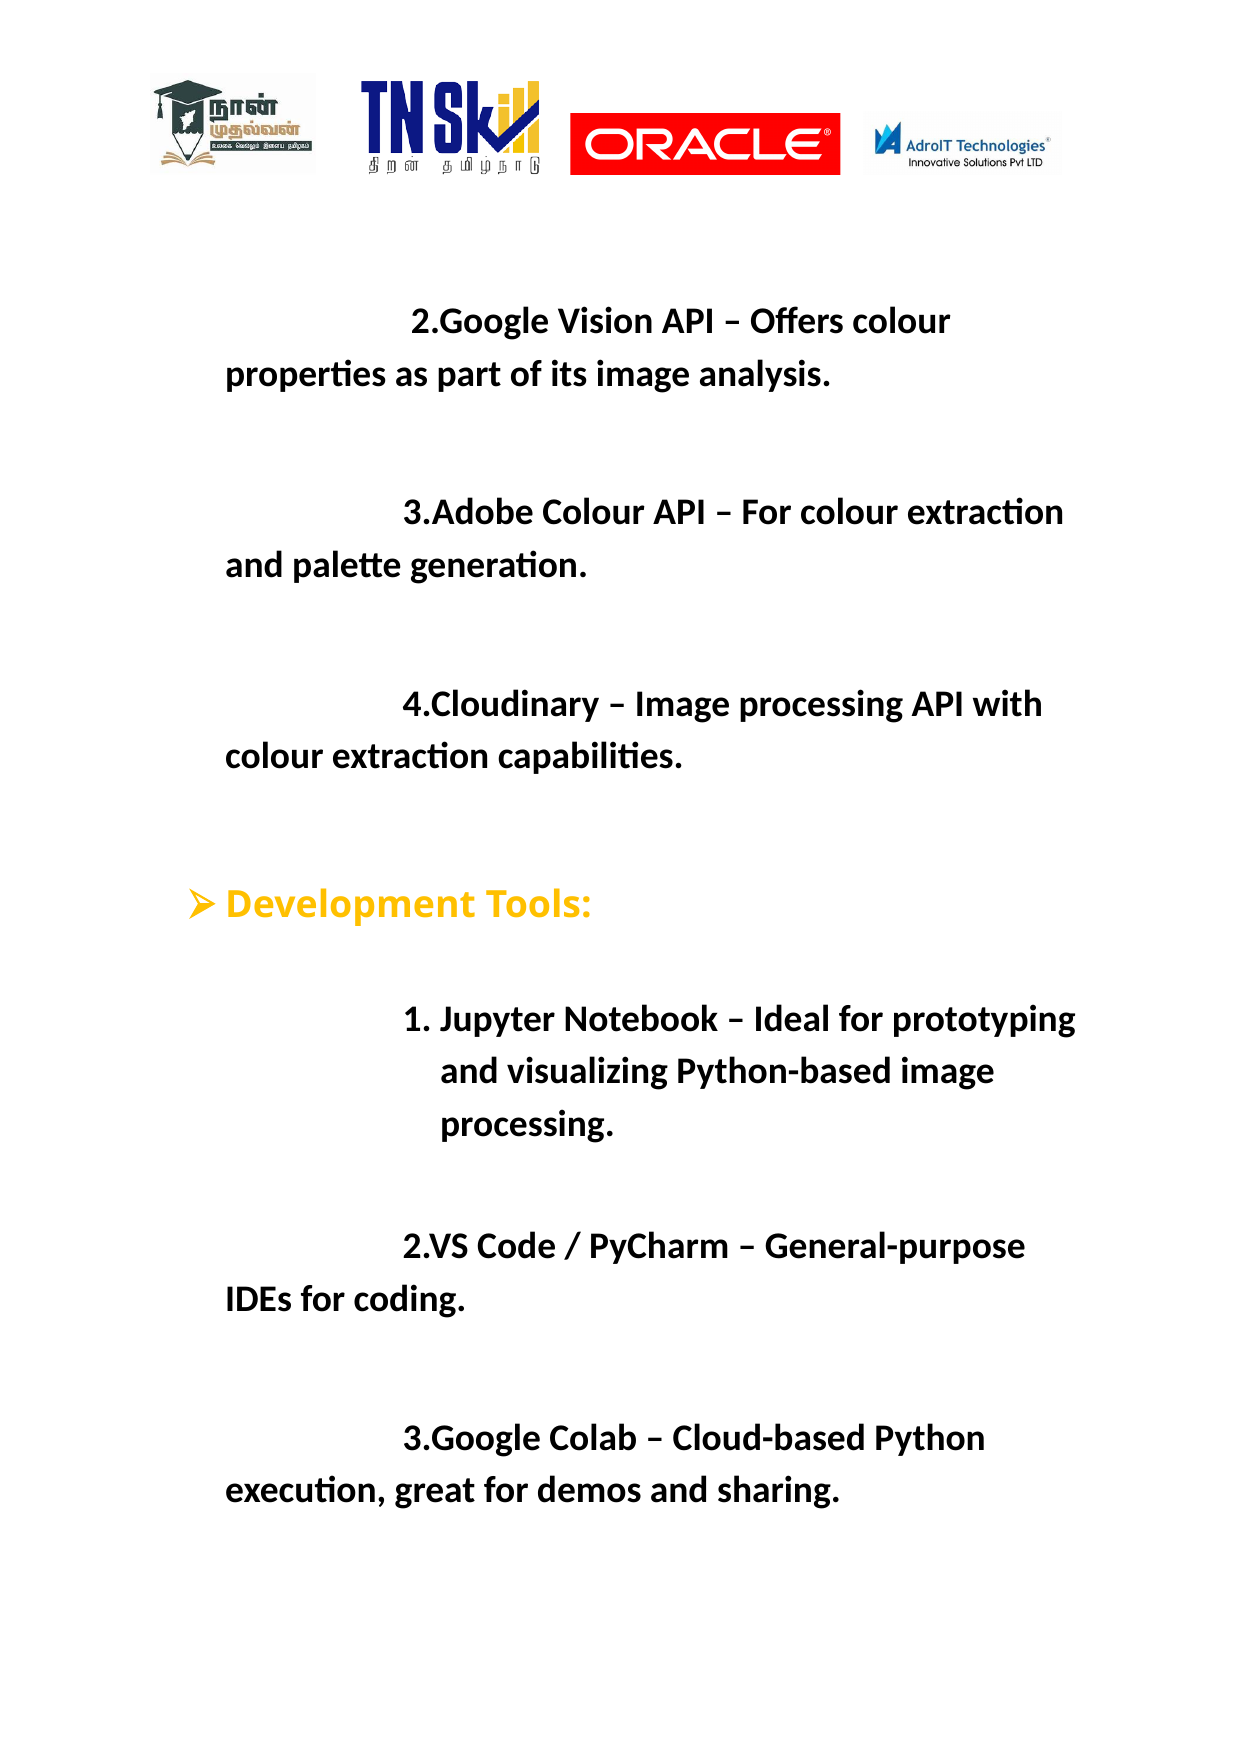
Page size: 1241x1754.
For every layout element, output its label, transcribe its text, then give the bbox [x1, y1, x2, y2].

text 2.VS Code / PyCharm – General-purpose IDEs for coding. [225, 1222, 1090, 1321]
text 3.Google Colab – Cloud-based Python execution, great for demos and sharing. [225, 1413, 1090, 1512]
list Jupyter Notebook – Ideal for prototyping and visualizing Python-based image processing. [402, 994, 1090, 1146]
picture [150, 73, 317, 175]
text 2.Google Vision API – Offers colour properties as part of its image analysis. [225, 297, 1090, 395]
picture [863, 111, 1062, 175]
picture [570, 113, 841, 175]
list Development Tools: [187, 877, 1090, 928]
text 3.Adobe Colour API – For colour extraction and palette generation. [225, 488, 1090, 587]
text 4.Cloudinary – Image processing API with colour extraction capabilities. [225, 680, 1090, 778]
picture [361, 81, 548, 175]
